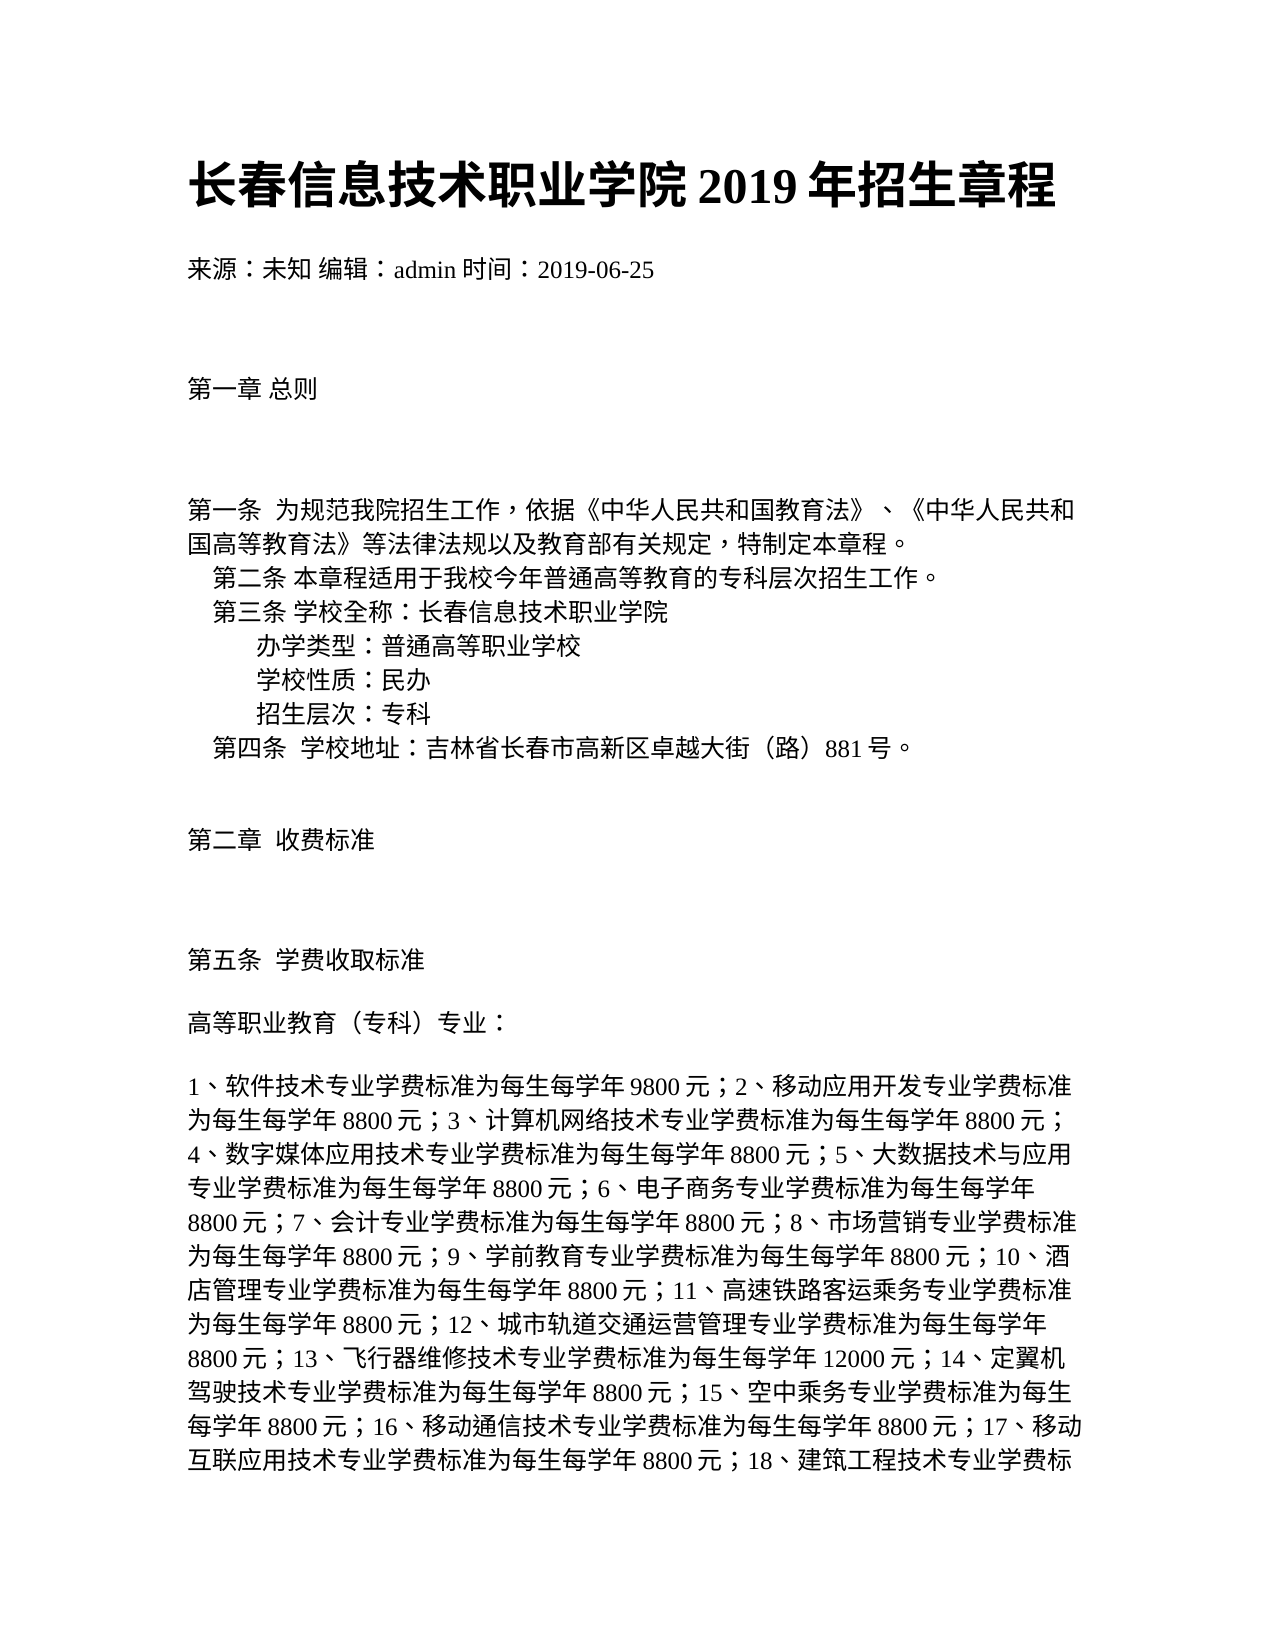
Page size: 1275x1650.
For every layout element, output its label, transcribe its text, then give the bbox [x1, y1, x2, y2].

text 第二章 收费标准 [187, 822, 1087, 856]
text 招生层次：专科 [187, 697, 1087, 731]
text 第一条 为规范我院招生工作，依据《中华人民共和国教育法》、《中华人民共和国高等教育法》等法律法规以及教育部有关规定，特制定本章程。 [187, 492, 1087, 560]
text 来源：未知 编辑：admin 时间：2019-06-25 [187, 252, 1087, 286]
text 办学类型：普通高等职业学校 [187, 628, 1087, 663]
text 学校性质：民办 [187, 663, 1087, 697]
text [187, 1068, 1087, 1477]
text 第五条 学费收取标准 [187, 943, 1087, 977]
text 第三条 学校全称：长春信息技术职业学院 [187, 594, 1087, 628]
subtitle 长春信息技术职业学院2019年招生章程 [187, 150, 1087, 218]
text 第二条 本章程适用于我校今年普通高等教育的专科层次招生工作。 [187, 560, 1087, 594]
text 第四条 学校地址：吉林省长春市高新区卓越大街（路）881号。 [187, 731, 1087, 765]
text 高等职业教育（专科）专业： [187, 1005, 1087, 1039]
text 第一章 总则 [187, 372, 1087, 406]
